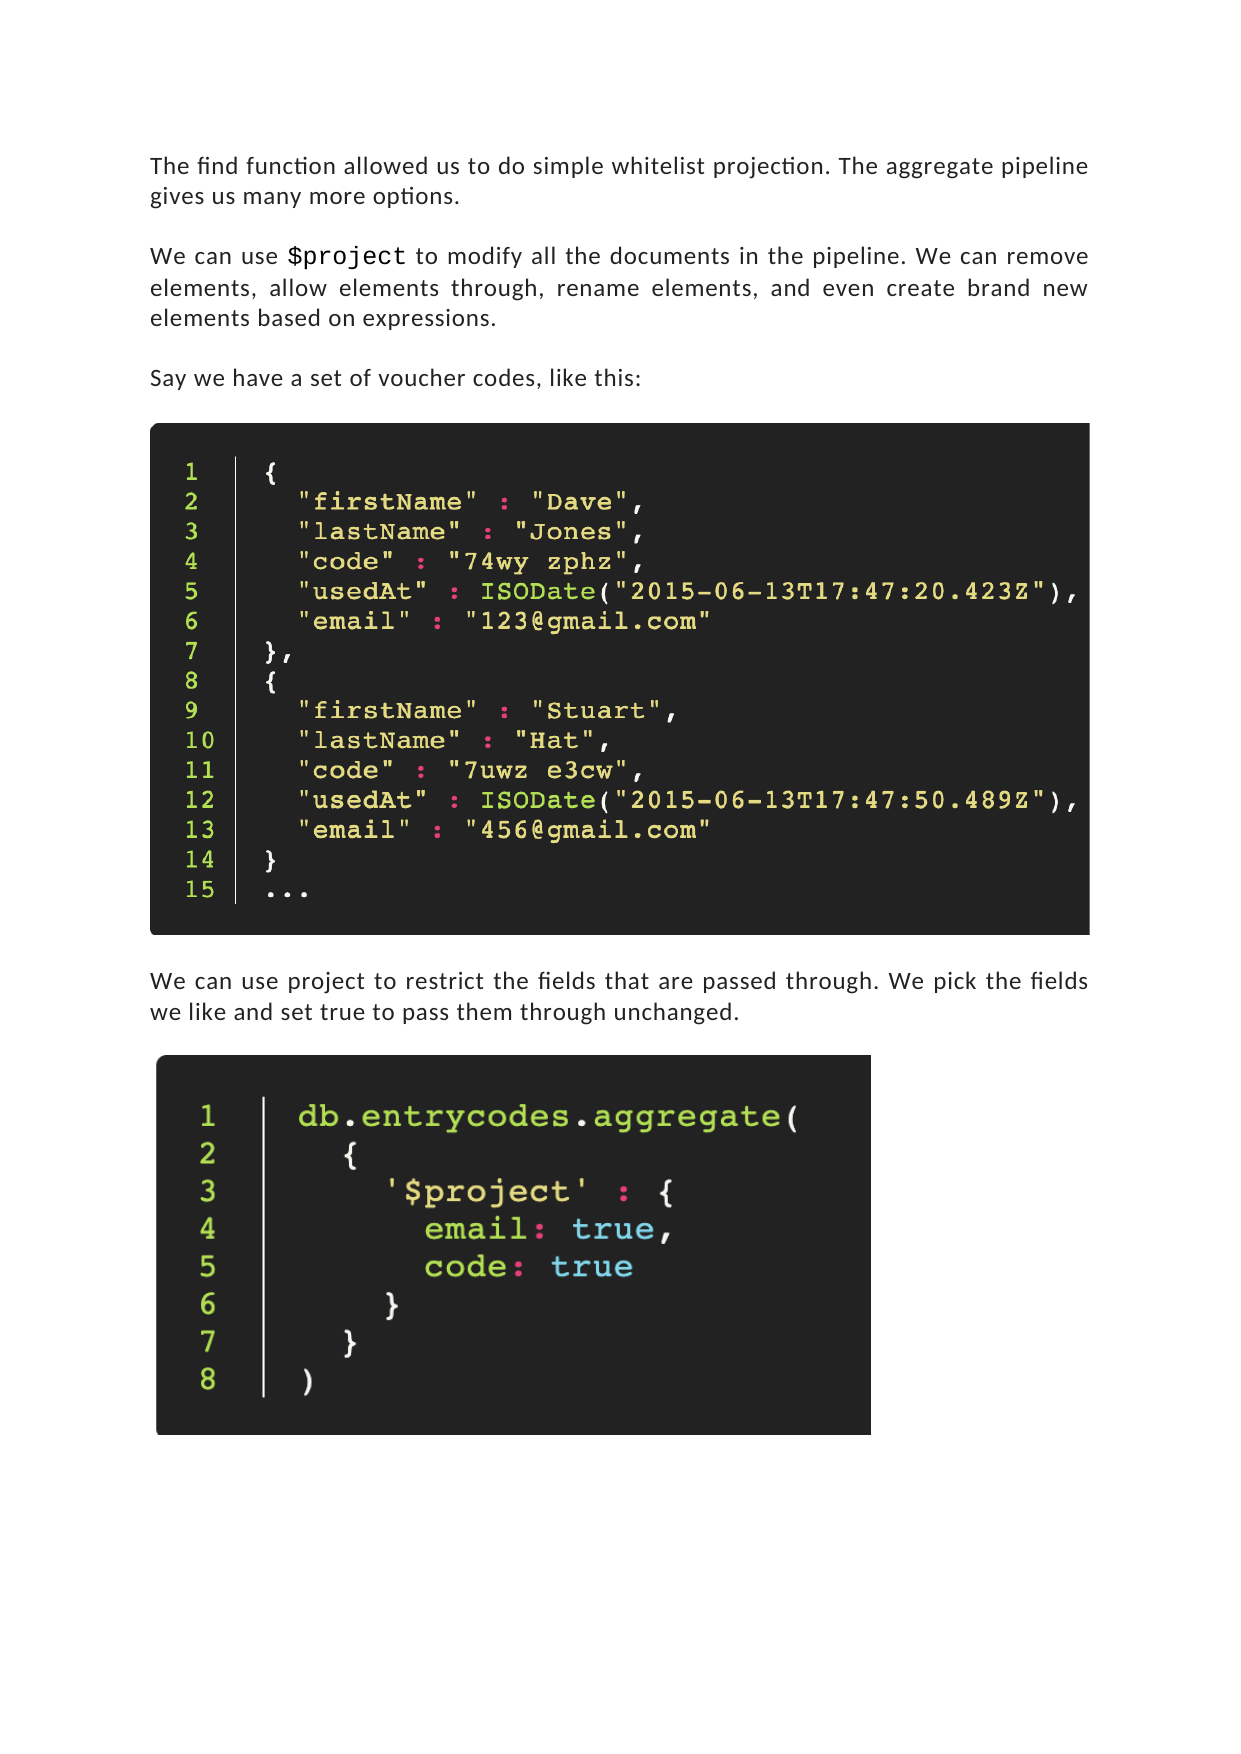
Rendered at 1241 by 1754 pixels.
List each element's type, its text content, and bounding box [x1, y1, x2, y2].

text We can use $project to modify all the documents in the pipeline. We can remove elements, allow elements through, rename elements, and even create brand new elements based on expressions. [150, 240, 1090, 333]
text The find function allowed us to do simple whitelist projection. The aggregate pipeline gives us many more options. [150, 150, 1090, 211]
text We can use project to restrict the fields that are passed through. We pick the fields we like and set true to pass them through unchanged. [150, 965, 1090, 1026]
text Say we have a set of voucher codes, like this: [150, 362, 1090, 393]
picture [150, 423, 1090, 935]
picture [150, 1055, 871, 1435]
